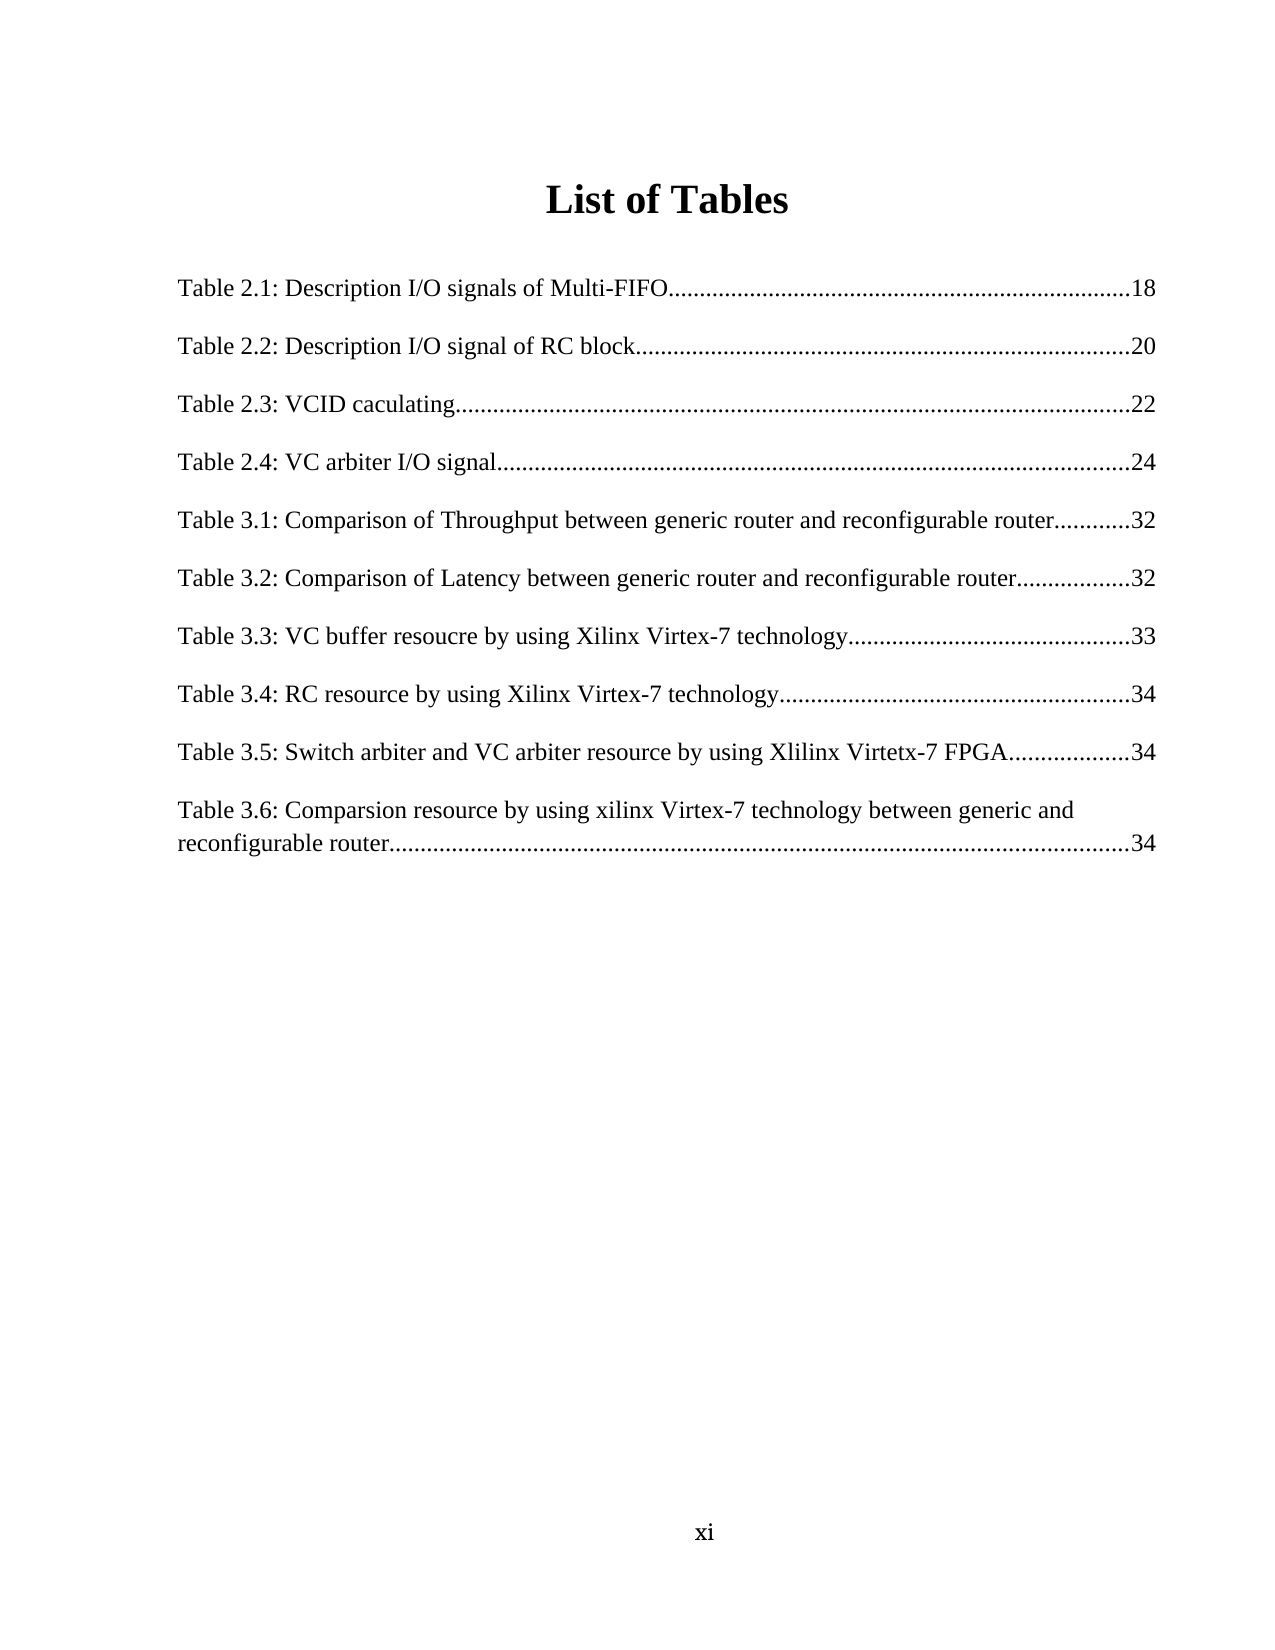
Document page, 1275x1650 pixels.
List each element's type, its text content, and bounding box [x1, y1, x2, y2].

text Table 3.4: RC resource by using Xilinx Virtex-7 technology 34 [177, 679, 1157, 708]
text Table 3.5: Switch arbiter and VC arbiter resource by using Xlilinx Virtetx-7 FPGA 34 [177, 737, 1157, 766]
text Table 2.4: VC arbiter I/O signal 24 [177, 447, 1157, 476]
text Table 3.3: VC buffer resoucre by using Xilinx Virtex-7 technology 33 [177, 621, 1157, 650]
text Table 3.1: Comparison of Throughput between generic router and reconfigurable router. 32 [177, 505, 1157, 534]
text Table 2.3: VCID caculating 22 [177, 389, 1157, 418]
text Table 2.1: Description I/O signals of Multi-FIFO 18 [177, 273, 1157, 302]
text Table 3.2: Comparison of Latency between generic router and reconfigurable router 32 [177, 563, 1157, 592]
title List of Tables [177, 175, 1157, 223]
text Table 2.2: Description I/O signal of RC block 20 [177, 331, 1157, 360]
text Table 3.6: Comparsion resource by using xilinx Virtex-7 technology between generic and reconfigurable router 34 [177, 795, 1157, 857]
